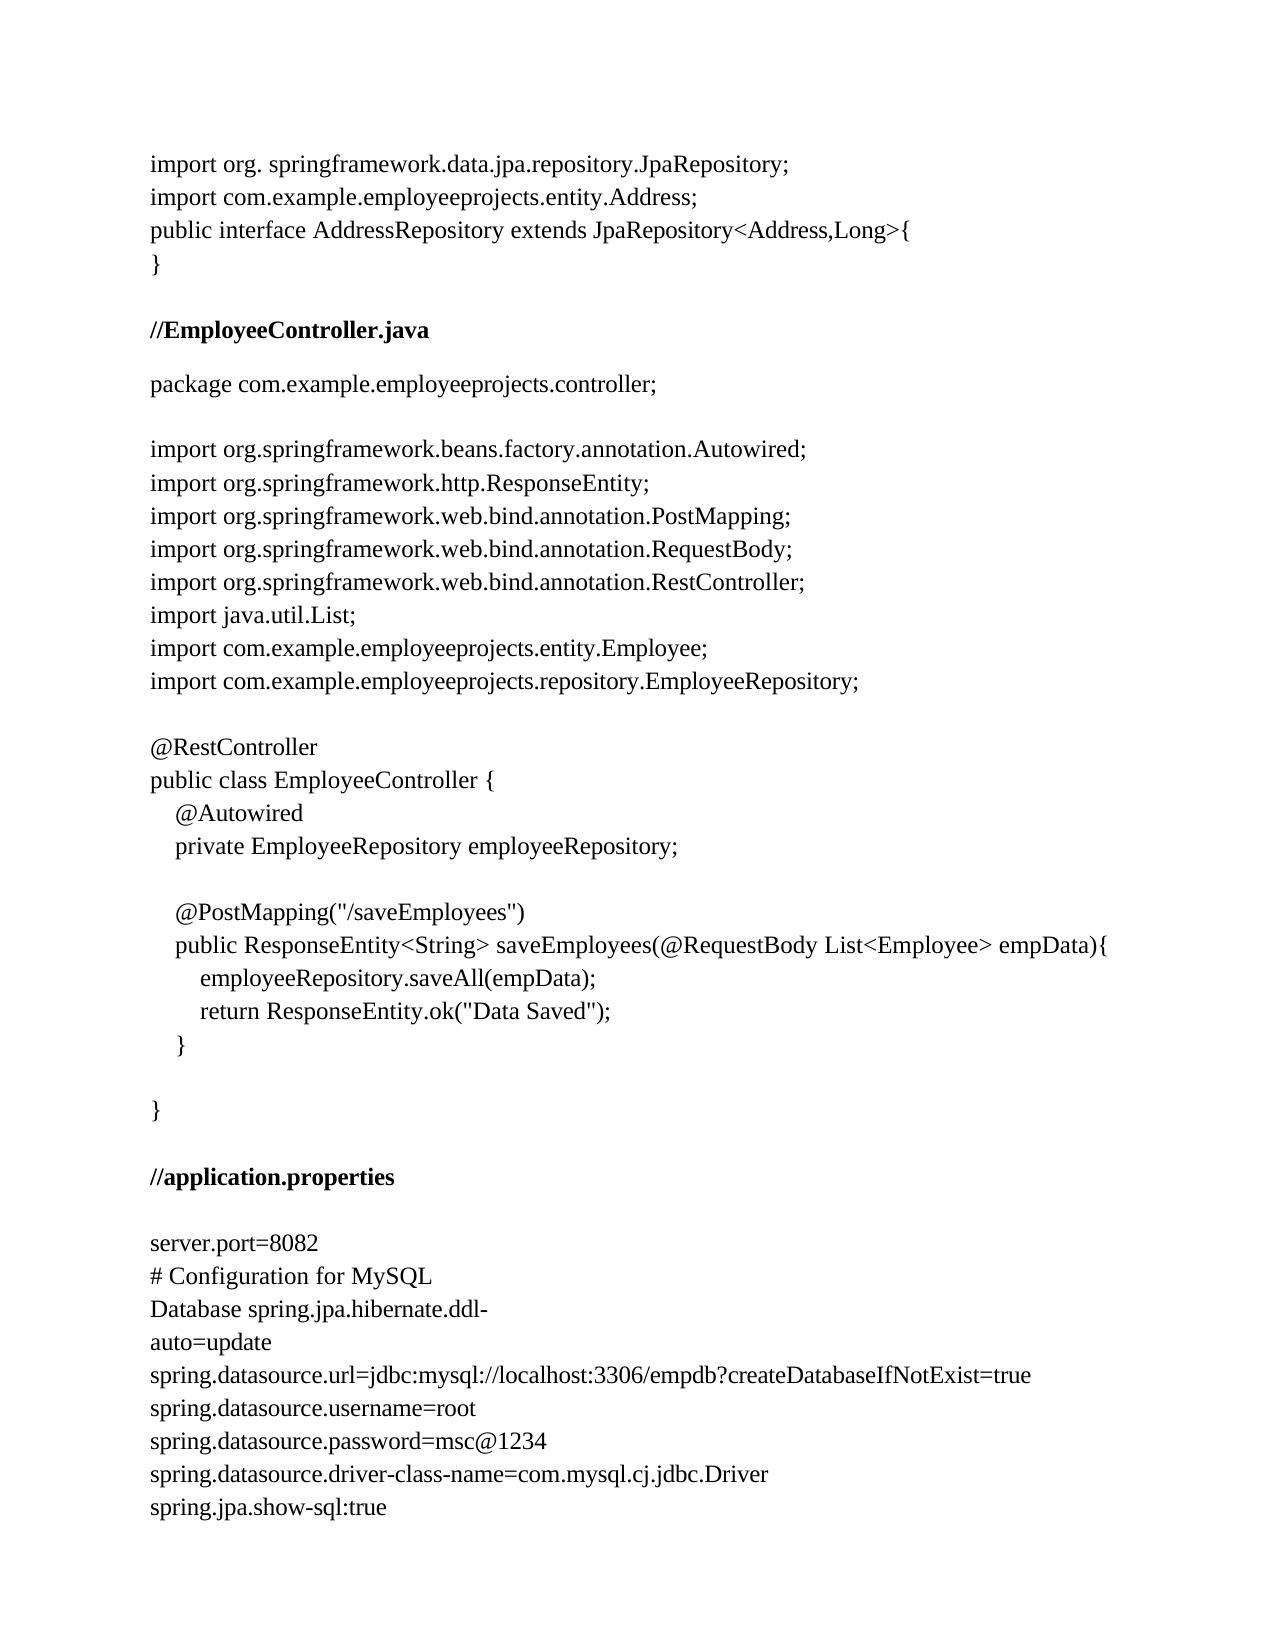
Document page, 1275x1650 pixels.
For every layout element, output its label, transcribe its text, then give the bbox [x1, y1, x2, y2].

text server.port=8082 [150, 1228, 1252, 1257]
text //application.properties [150, 1162, 1252, 1191]
text import com.example.employeeprojects.repository.EmployeeRepository; [150, 666, 1252, 695]
text public class EmployeeController { @Autowired [150, 765, 512, 827]
text @RestController [150, 732, 1252, 761]
text spring.datasource.password=msc@1234 spring.datasource.driver-class-name=com.mysql.cj.jdbc.Driver spring.jpa.show-sql:true [150, 1426, 781, 1521]
text } [150, 1096, 1252, 1124]
text package com.example.employeeprojects.controller; [150, 369, 1252, 397]
text return ResponseEntity.ok("Data Saved"); [200, 996, 1252, 1025]
text } [175, 1030, 1252, 1058]
text import org.springframework.beans.factory.annotation.Autowired; import org.springframework.http.ResponseEntity; [150, 434, 807, 496]
text private EmployeeRepository employeeRepository; [175, 831, 1252, 860]
text import org. springframework.data.jpa.repository.JpaRepository; import com.example.employeeprojects.entity.Address; [150, 149, 829, 211]
text //EmployeeController.java [150, 315, 1252, 344]
text spring.datasource.url=jdbc:mysql://localhost:3306/empdb?createDatabaseIfNotExist=true spring.datasource.username=root [150, 1360, 1252, 1422]
text import com.example.employeeprojects.entity.Employee; [150, 633, 1252, 662]
text @PostMapping("/saveEmployees") [175, 897, 1252, 926]
text } [150, 249, 1252, 277]
text import org.springframework.web.bind.annotation.PostMapping; import org.springframework.web.bind.annotation.RequestBody; import org.springframework.web.bind.annotation.RestController; import java.util.List; [150, 501, 806, 629]
text public ResponseEntity<String> saveEmployees(@RequestBody List<Employee> empData){ employeeRepository.saveAll(empData); [175, 930, 1252, 992]
text public interface AddressRepository extends JpaRepository<Address,Long>{ [150, 215, 1252, 244]
text # Configuration for MySQL Database spring.jpa.hibernate.ddl-auto=update [150, 1261, 530, 1356]
